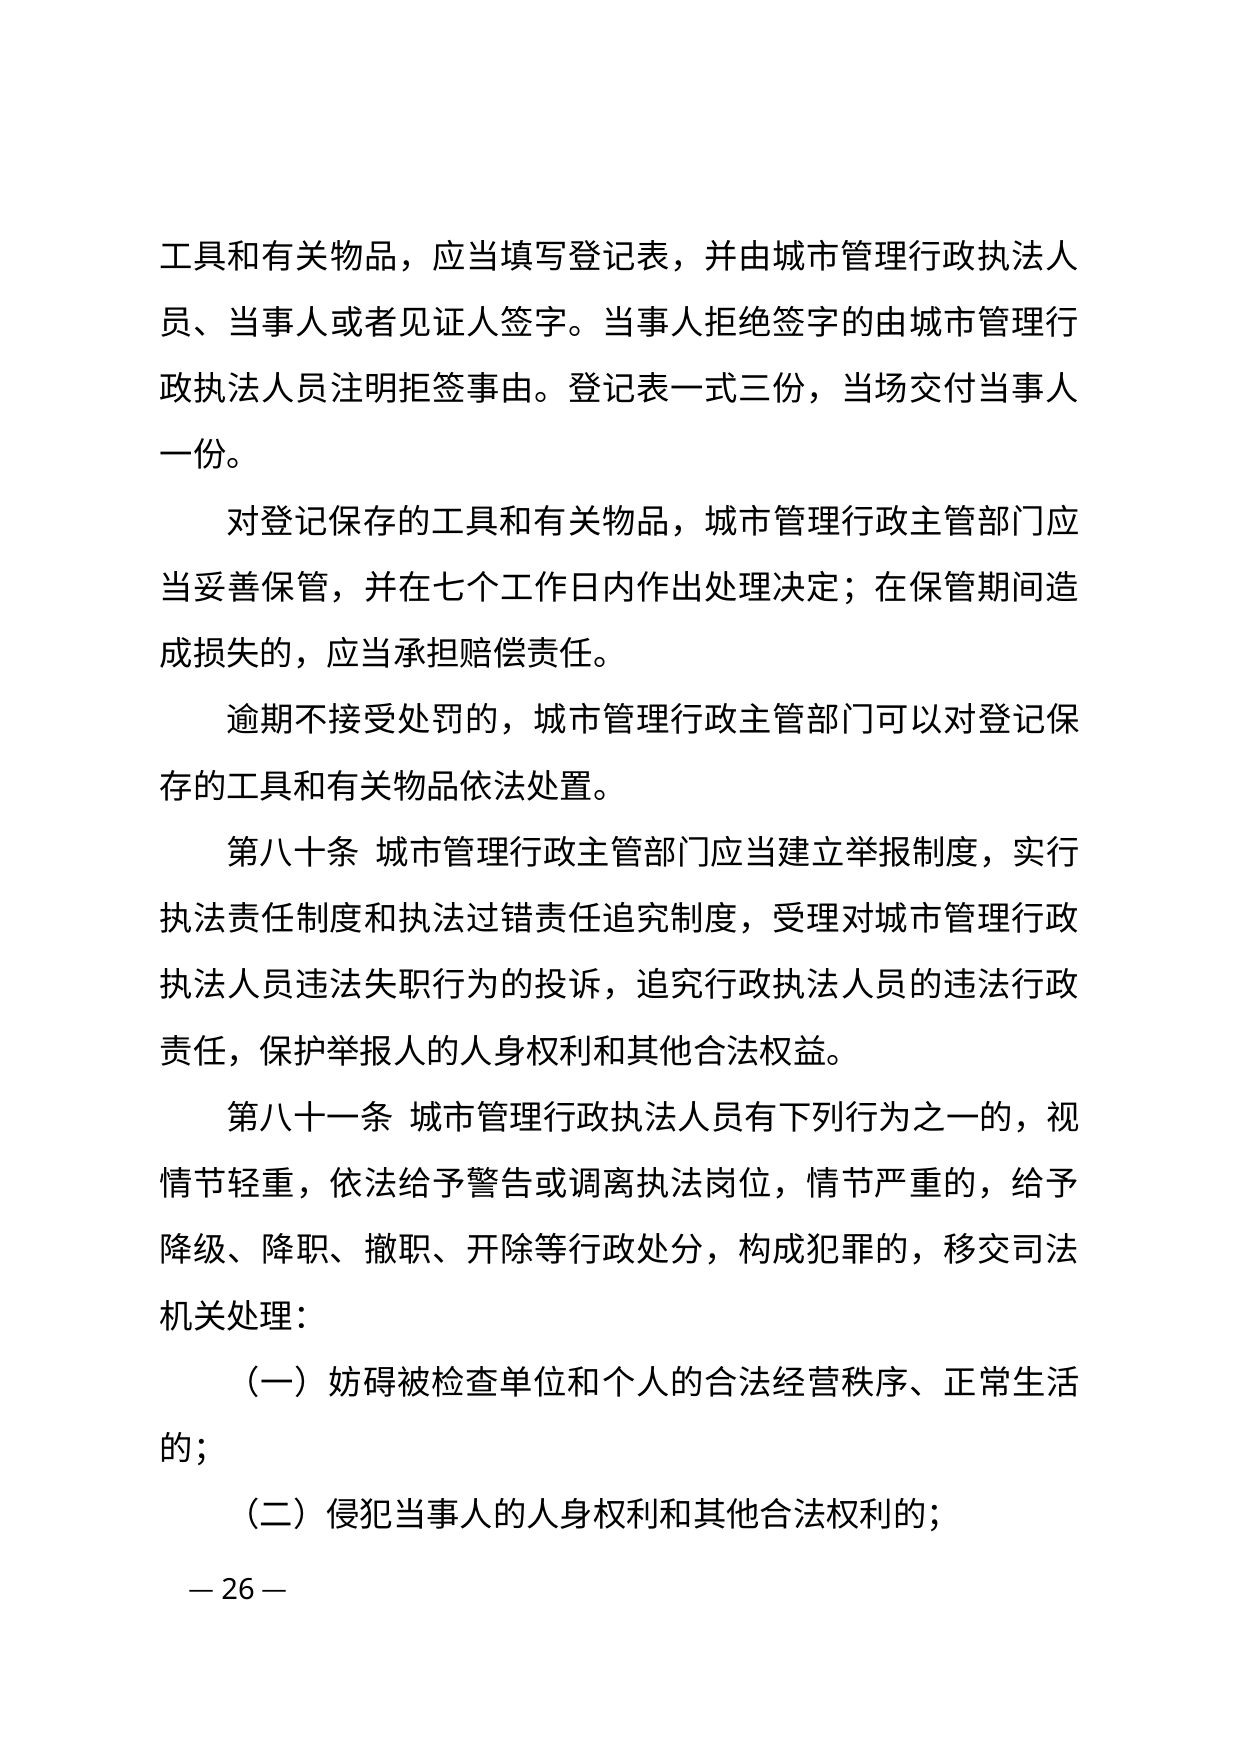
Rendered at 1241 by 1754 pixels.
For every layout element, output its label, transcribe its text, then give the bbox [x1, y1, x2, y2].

text 逾期不接受处罚的，城市管理行政主管部门可以对登记保存的工具和有关物品依法处置。 [159, 684, 1081, 817]
text （二）侵犯当事人的人身权利和其他合法权利的； [159, 1479, 1081, 1545]
text （一）妨碍被检查单位和个人的合法经营秩序、正常生活的； [159, 1347, 1081, 1479]
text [159, 220, 1081, 485]
text 对登记保存的工具和有关物品，城市管理行政主管部门应当妥善保管，并在七个工作日内作出处理决定；在保管期间造成损失的，应当承担赔偿责任。 [159, 485, 1081, 684]
text 第八十一条 城市管理行政执法人员有下列行为之一的，视情节轻重，依法给予警告或调离执法岗位，情节严重的，给予降级、降职、撤职、开除等行政处分，构成犯罪的，移交司法机关处理： [159, 1082, 1081, 1347]
text 第八十条 城市管理行政主管部门应当建立举报制度，实行执法责任制度和执法过错责任追究制度，受理对城市管理行政执法人员违法失职行为的投诉，追究行政执法人员的违法行政责任，保护举报人的人身权利和其他合法权益。 [159, 817, 1081, 1082]
